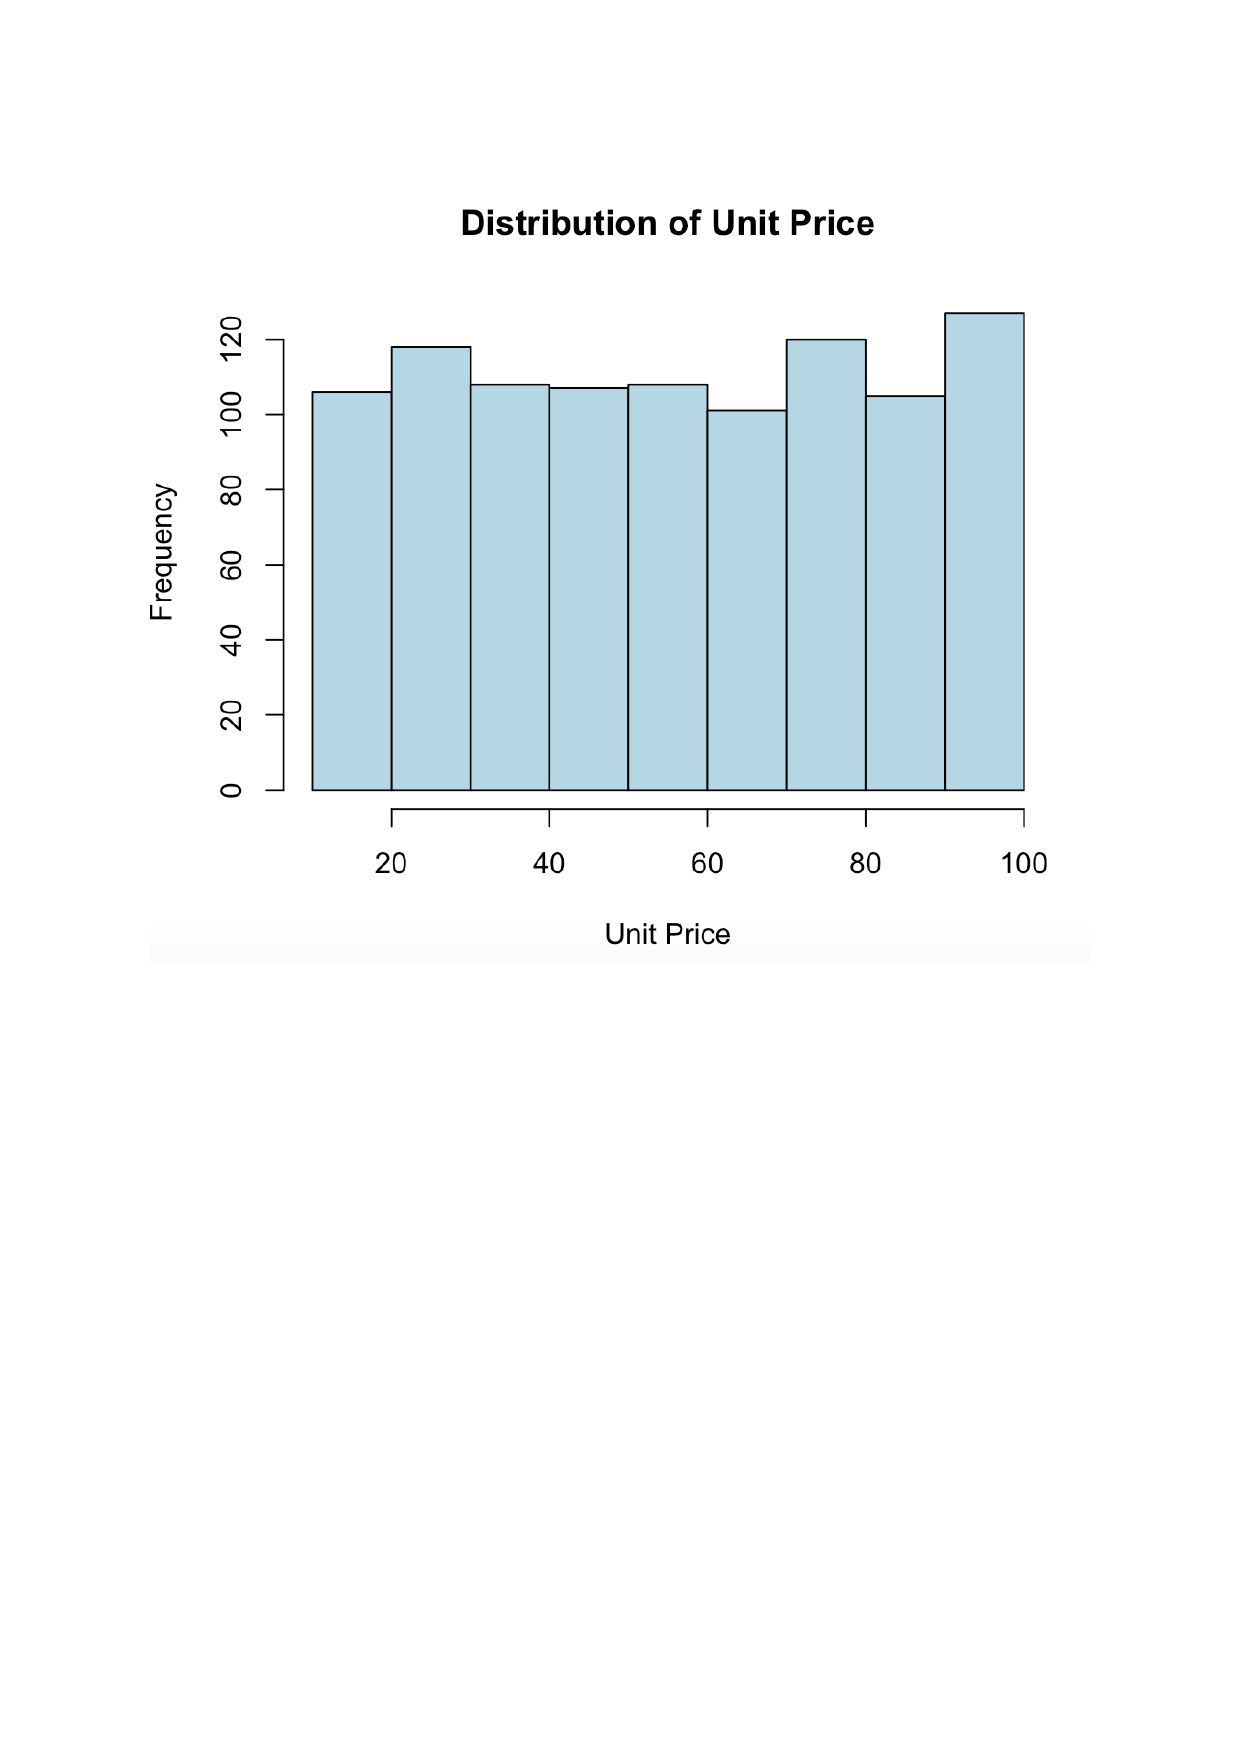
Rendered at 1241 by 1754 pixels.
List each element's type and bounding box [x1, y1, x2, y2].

picture [150, 150, 1091, 961]
